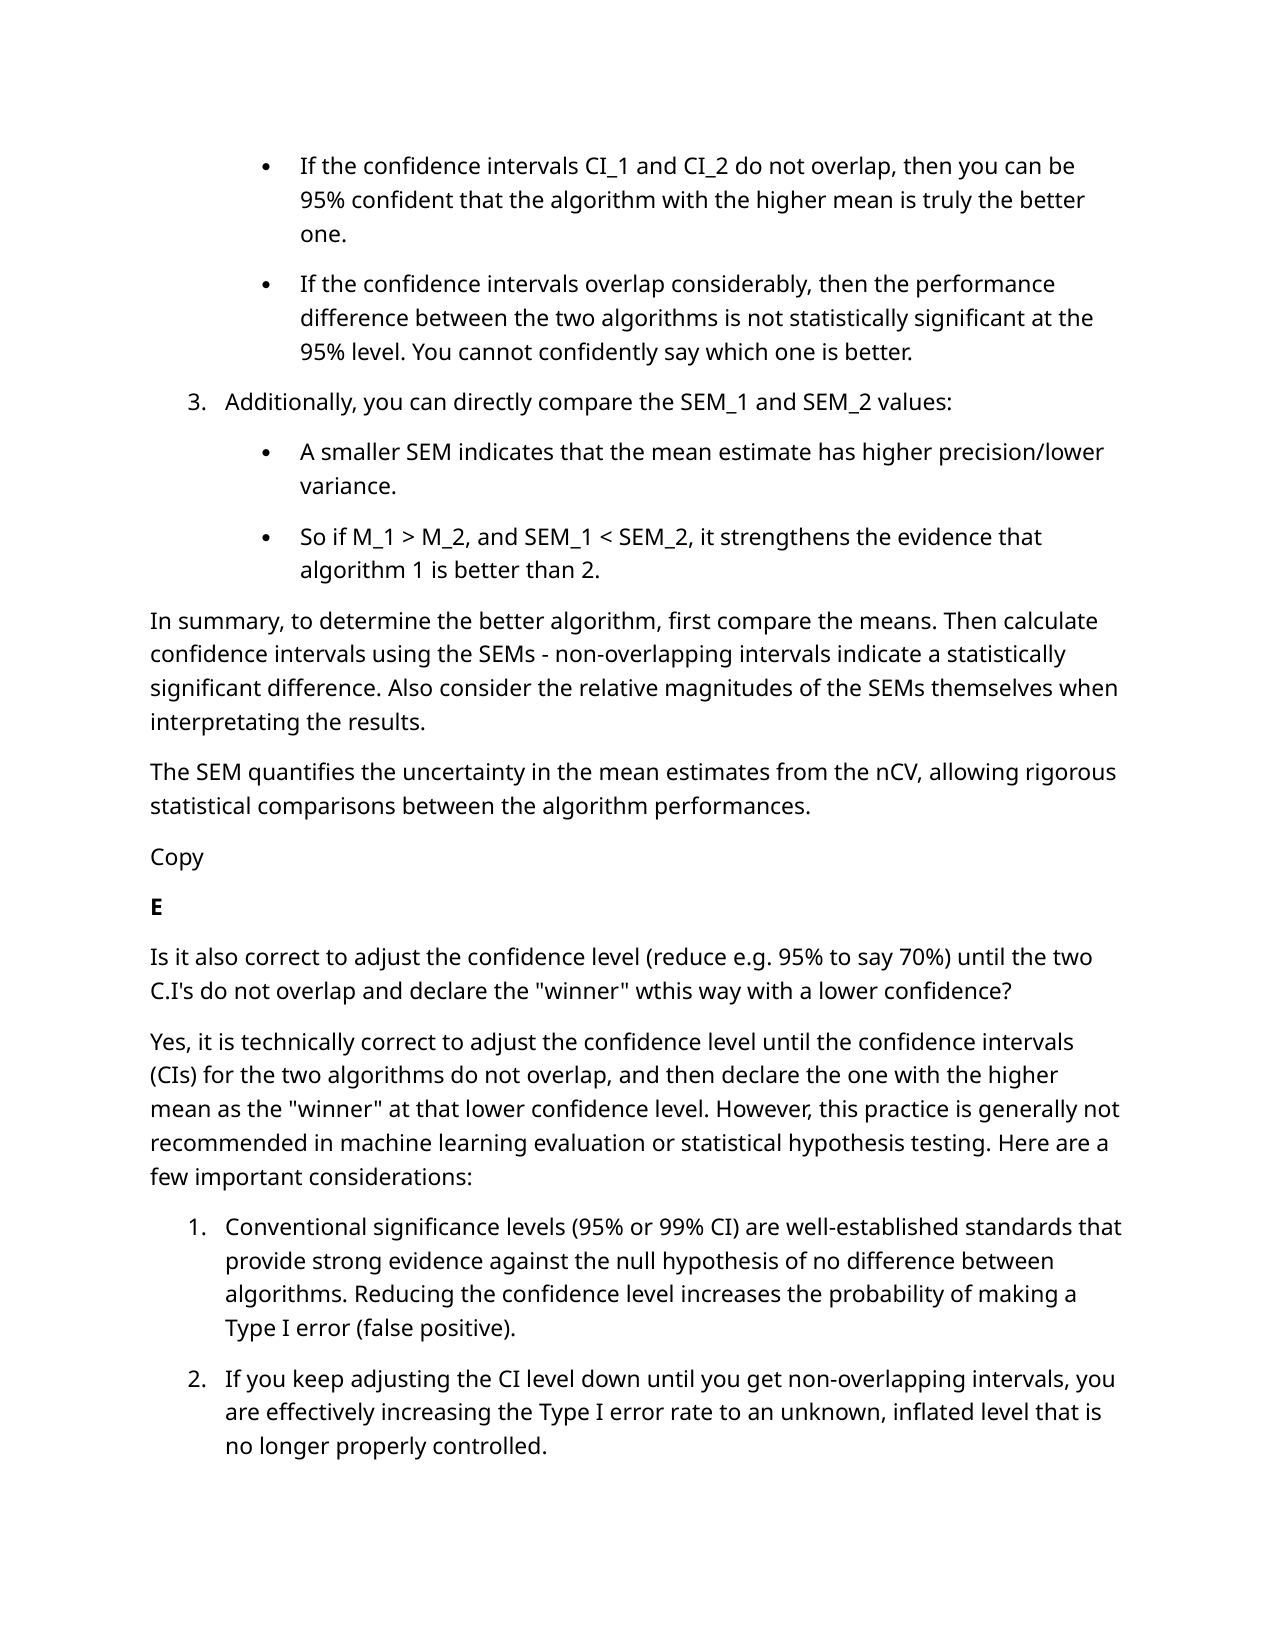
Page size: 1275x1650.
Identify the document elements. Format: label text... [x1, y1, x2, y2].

list A smaller SEM indicates that the mean estimate has higher precision/lower variance. [262, 436, 1125, 501]
list Conventional significance levels (95% or 99% CI) are well-established standards that provide strong evidence against the null hypothesis of no difference between algorithms. Reducing the confidence level increases the probability of making a Type I error (false positive). [187, 1211, 1125, 1343]
text Yes, it is technically correct to adjust the confidence level until the confidence intervals (CIs) for the two algorithms do not overlap, and then declare the one with the higher mean as the "winner" at that lower confidence level. However, this practice is generally not recommended in machine learning evaluation or statistical hypothesis testing. Here are a few important considerations: [150, 1025, 1125, 1192]
text In summary, to determine the better algorithm, first compare the means. Then calculate confidence intervals using the SEMs - non-overlapping intervals indicate a statistically significant difference. Also consider the relative magnitudes of the SEMs themselves when interpretating the results. [150, 604, 1125, 737]
list Additionally, you can directly compare the SEM_1 and SEM_2 values: [187, 386, 1125, 417]
list So if M_1 > M_2, and SEM_1 < SEM_2, it strengthens the evidence that algorithm 1 is better than 2. [262, 520, 1125, 585]
text E [150, 891, 1125, 922]
list If you keep adjusting the CI level down until you get non-overlapping intervals, you are effectively increasing the Type I error rate to an unknown, inflated level that is no longer properly controlled. [187, 1362, 1125, 1461]
list If the confidence intervals overlap considerably, then the performance difference between the two algorithms is not statistically significant at the 95% level. You cannot confidently say which one is better. [262, 268, 1125, 367]
text The SEM quantifies the uncertainty in the mean estimates from the nCV, allowing rigorous statistical comparisons between the algorithm performances. [150, 756, 1125, 821]
text Is it also correct to adjust the confidence level (reduce e.g. 95% to say 70%) until the two C.I's do not overlap and declare the "winner" wthis way with a lower confidence? [150, 941, 1125, 1006]
text Copy [150, 840, 1125, 872]
list If the confidence intervals CI_1 and CI_2 do not overlap, then you can be 95% confident that the algorithm with the higher mean is truly the better one. [262, 150, 1125, 249]
